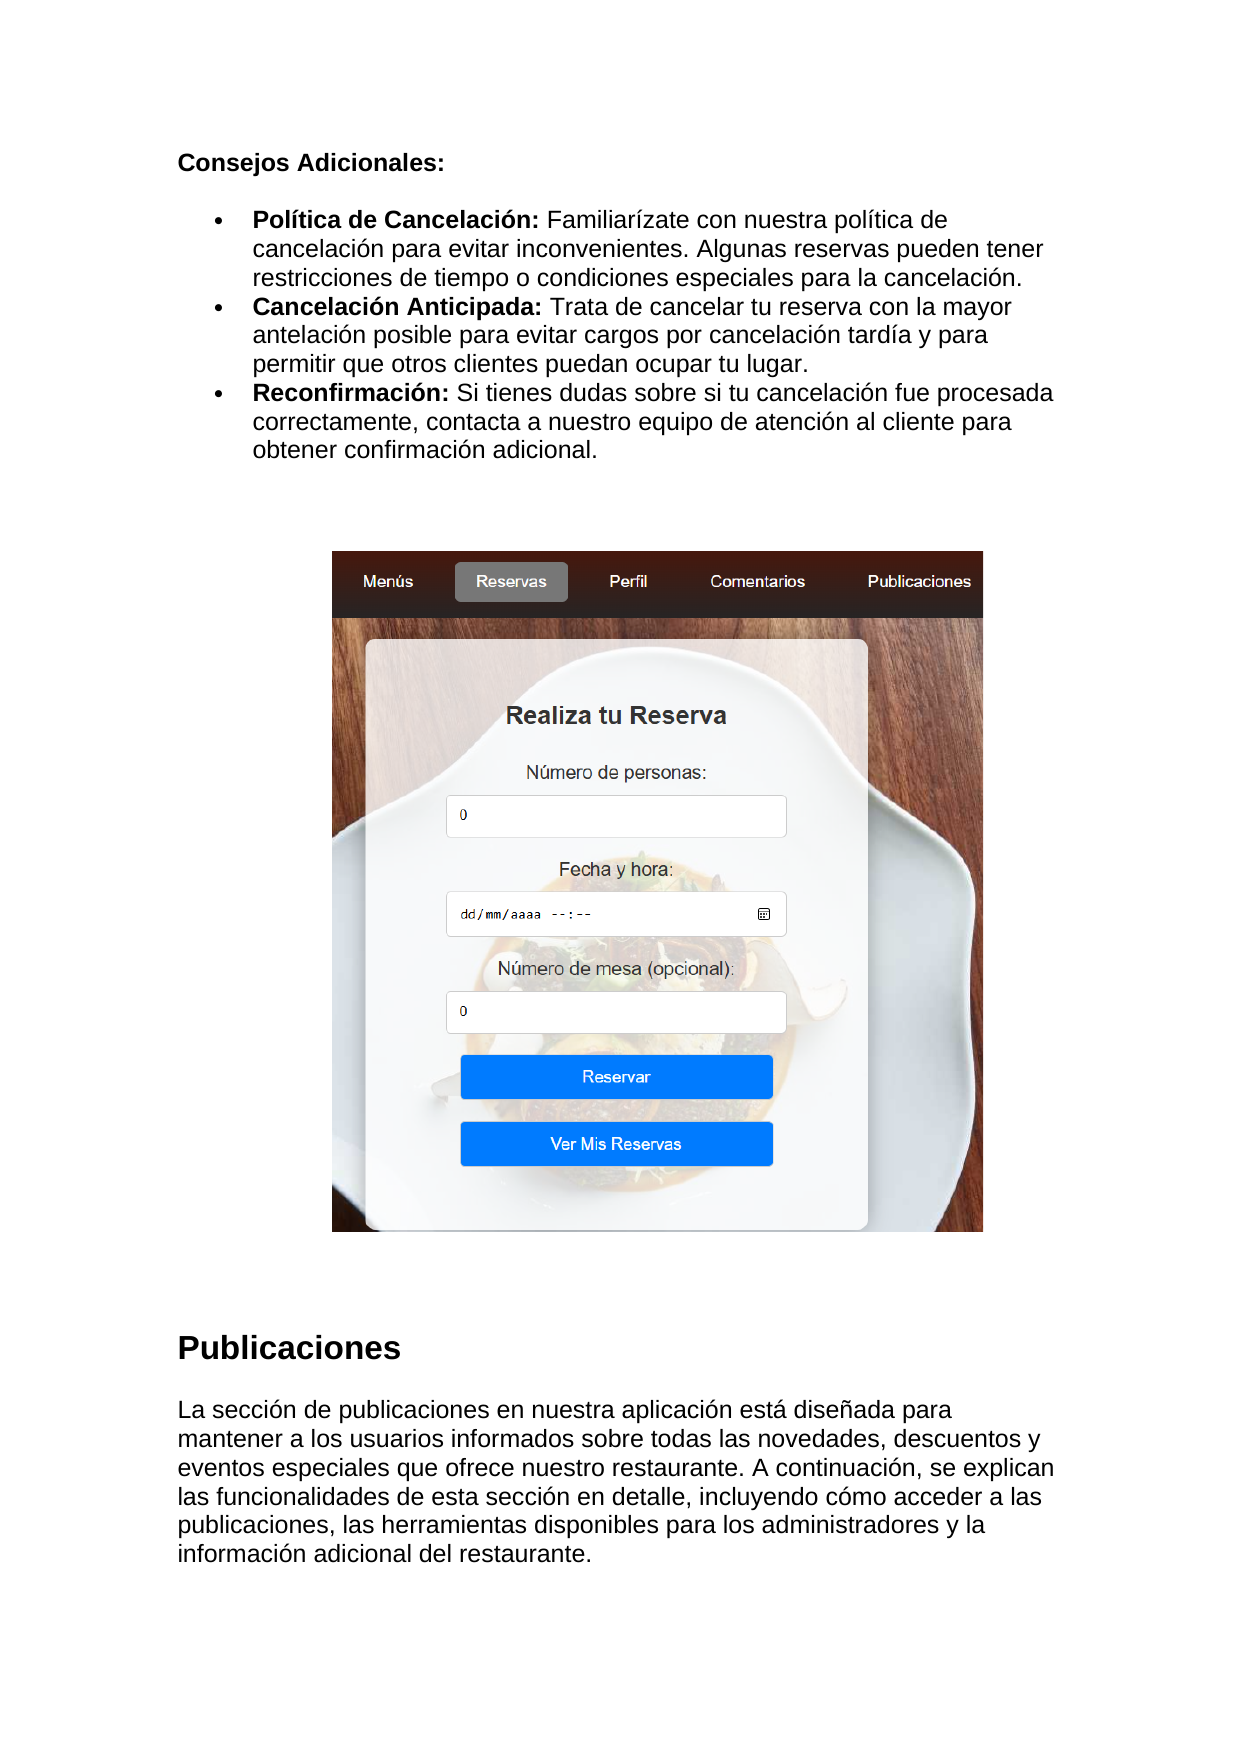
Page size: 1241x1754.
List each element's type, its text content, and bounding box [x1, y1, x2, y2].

text La sección de publicaciones en nuestra aplicación está diseñada para mantener a los usuarios informados sobre todas las novedades, descuentos y eventos especiales que ofrece nuestro restaurante. A continuación, se explican las funcionalidades de esta sección en detalle, incluyendo cómo acceder a las publicaciones, las herramientas disponibles para los administradores y la información adicional del restaurante. [177, 1396, 1063, 1568]
text Publicaciones [177, 1328, 1063, 1366]
picture [332, 551, 984, 1232]
text Consejos Adicionales: [177, 148, 1063, 176]
list Reconfirmación: Si tienes dudas sobre si tu cancelación fue procesada correctamente, contacta a nuestro equipo de atención al cliente para obtener confirmación adicional. [215, 378, 1063, 464]
list Cancelación Anticipada: Trata de cancelar tu reserva con la mayor antelación posible para evitar cargos por cancelación tardía y para permitir que otros clientes puedan ocupar tu lugar. [215, 292, 1063, 378]
list Política de Cancelación: Familiarízate con nuestra política de cancelación para evitar inconvenientes. Algunas reservas pueden tener restricciones de tiempo o condiciones especiales para la cancelación. [215, 206, 1063, 292]
